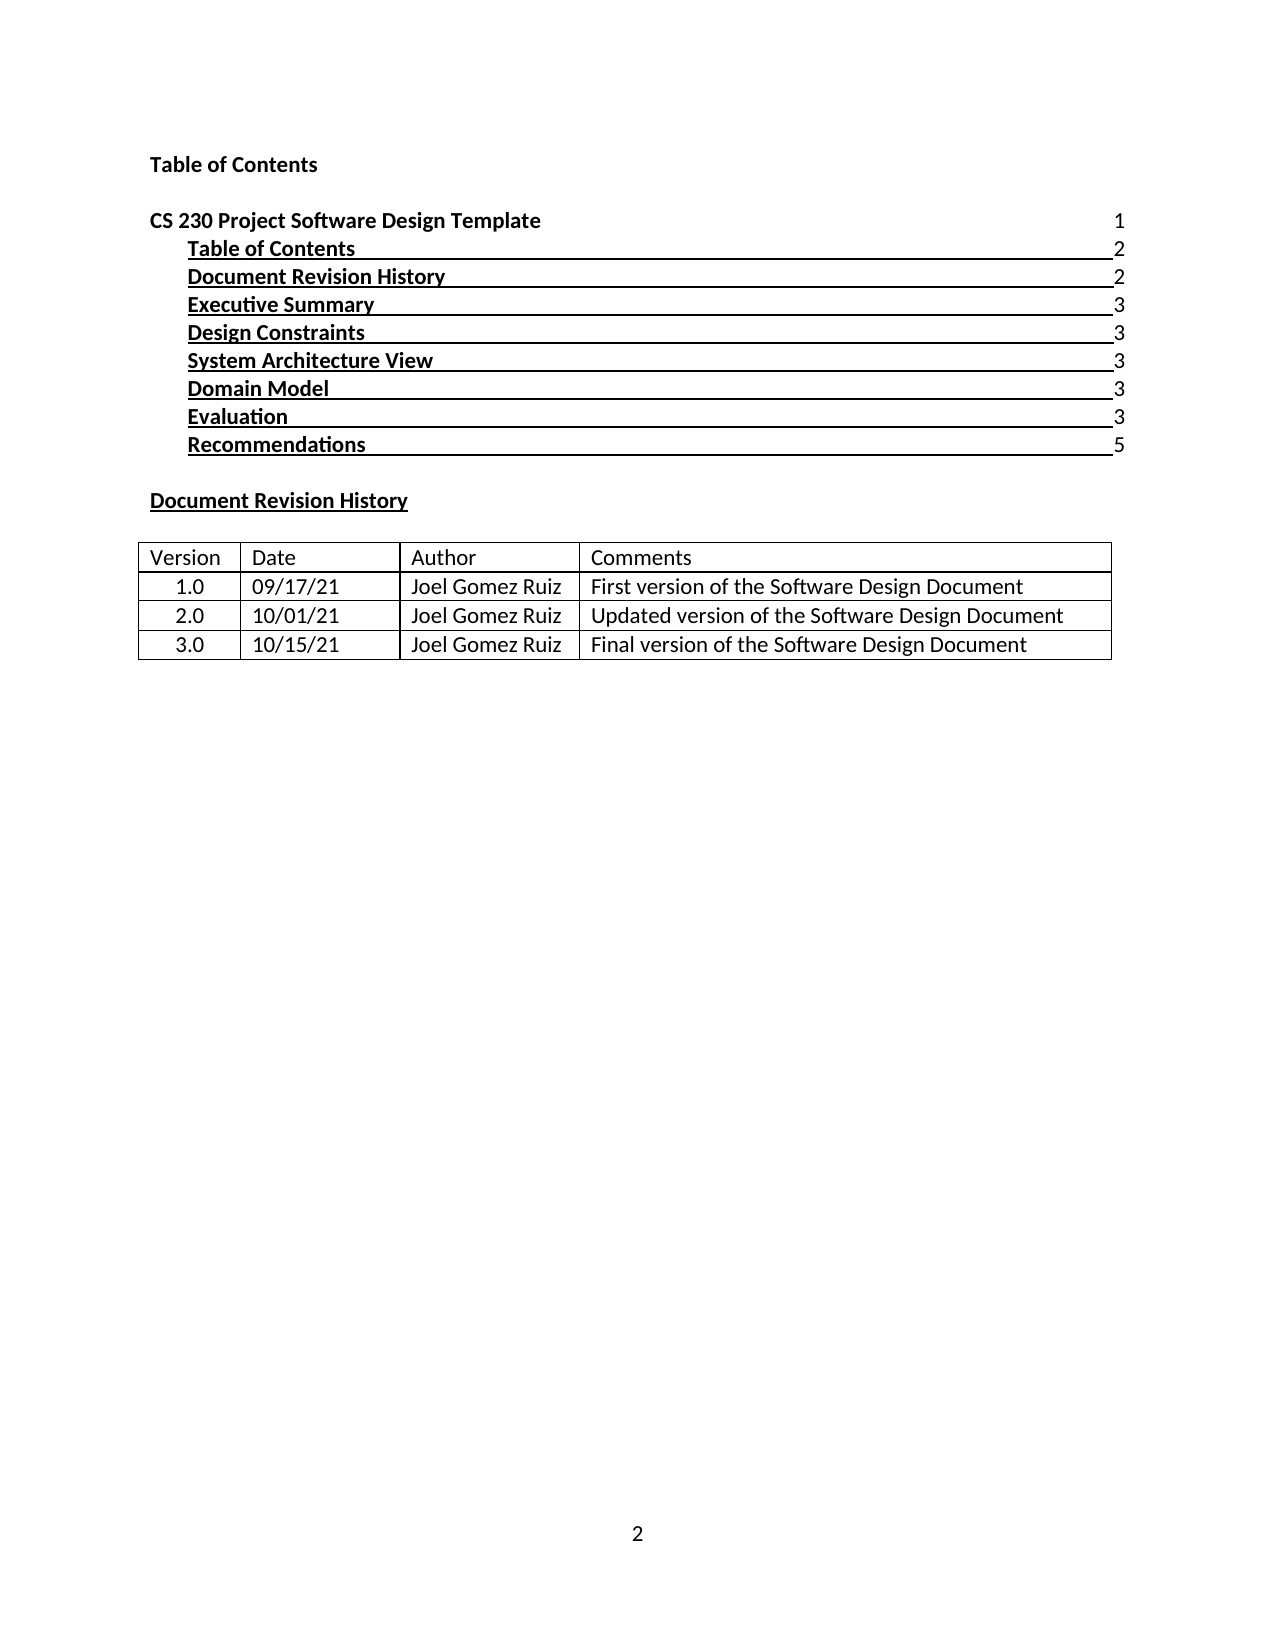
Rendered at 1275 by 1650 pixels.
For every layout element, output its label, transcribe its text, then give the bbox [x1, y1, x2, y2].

table_cell 1.0 [139, 573, 240, 600]
table_header Comments [580, 543, 1111, 571]
subtitle Document Revision History [150, 486, 1125, 514]
table_cell First version of the Software Design Document [580, 573, 1111, 600]
table_cell Joel Gomez Ruiz [401, 631, 579, 658]
table_header Date [241, 543, 399, 571]
table_cell 09/17/21 [241, 573, 399, 600]
table_cell 3.0 [139, 631, 240, 658]
table_header Version [139, 543, 240, 571]
table_cell Joel Gomez Ruiz [401, 601, 579, 629]
table_cell Final version of the Software Design Document [580, 631, 1111, 658]
table_cell Joel Gomez Ruiz [401, 573, 579, 600]
table_cell 10/01/21 [241, 601, 399, 629]
table_cell 10/15/21 [241, 631, 399, 658]
subtitle Table of Contents [150, 150, 1125, 178]
table_cell Updated version of the Software Design Document [580, 601, 1111, 629]
table_cell 2.0 [139, 601, 240, 629]
table_header Author [401, 543, 579, 571]
